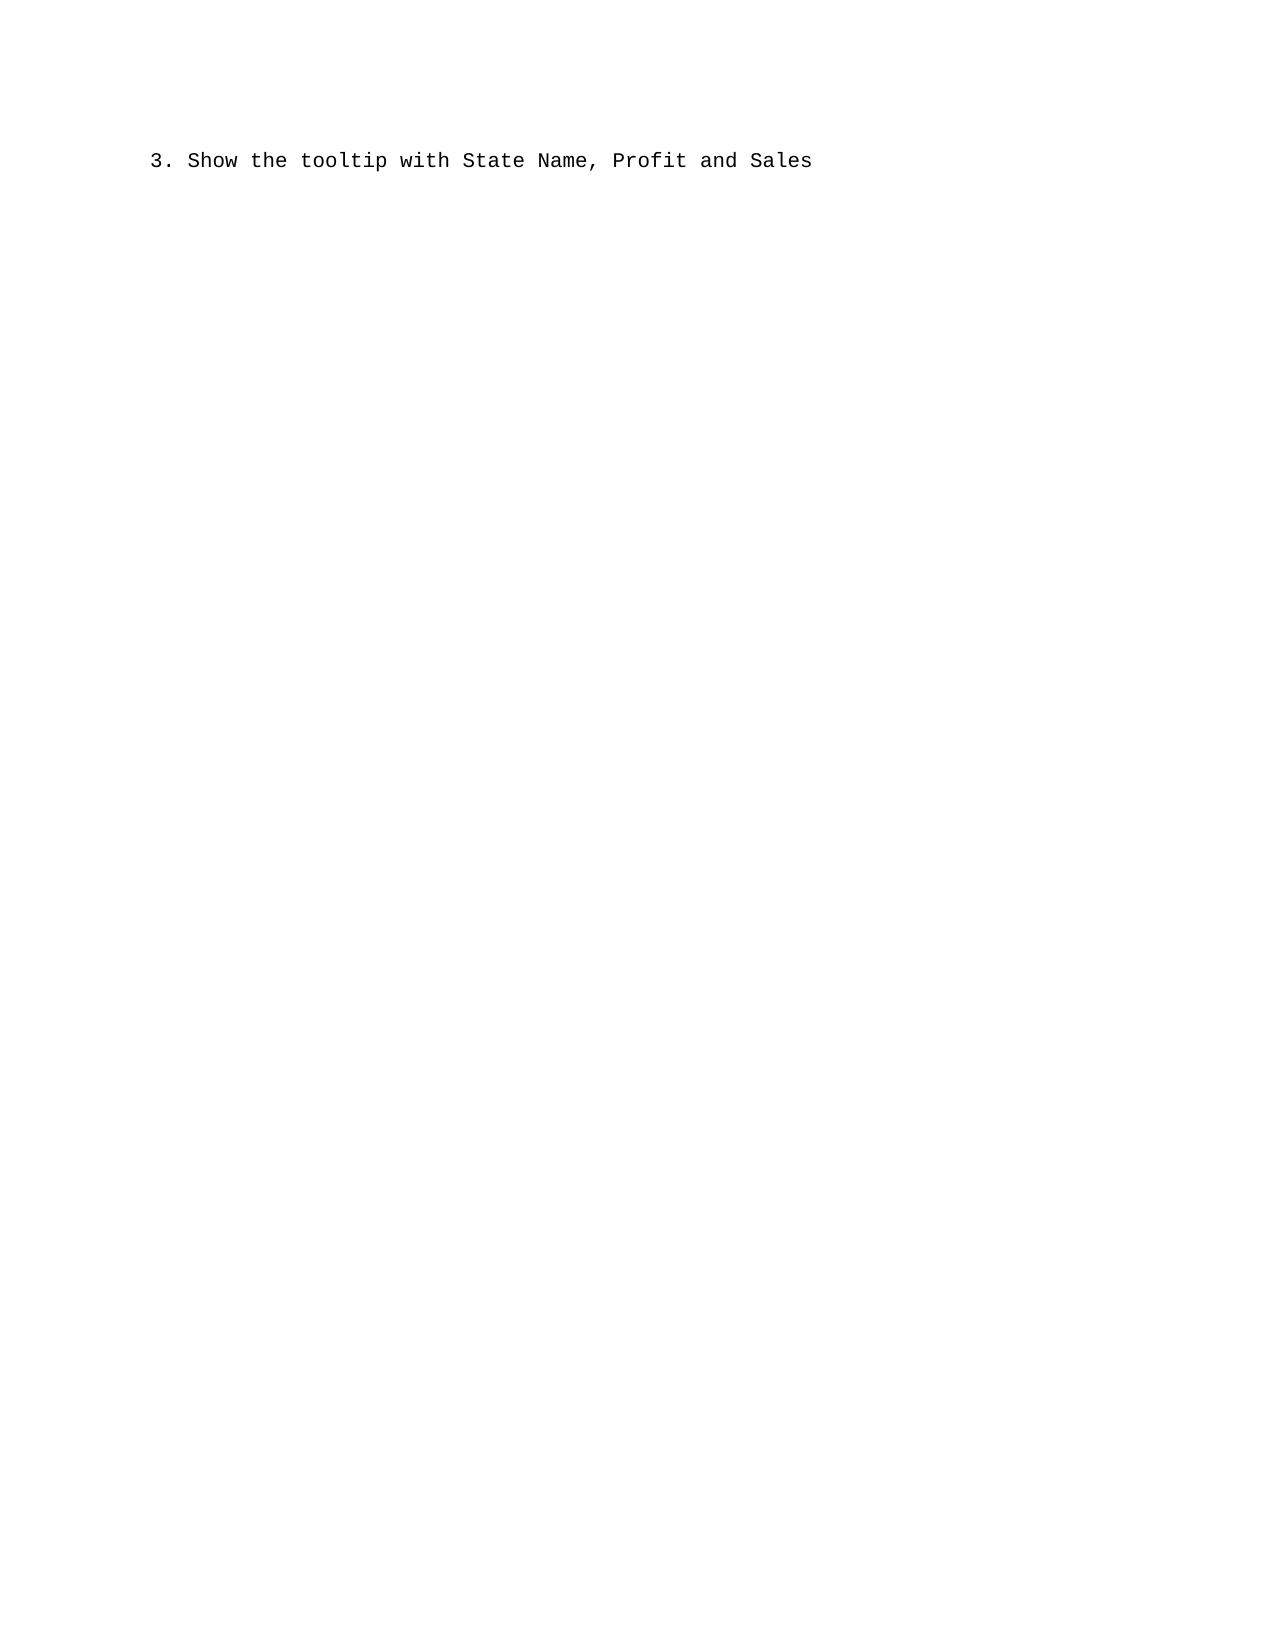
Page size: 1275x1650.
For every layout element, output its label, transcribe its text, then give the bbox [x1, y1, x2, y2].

text 3. Show the tooltip with State Name, Profit and Sales [150, 150, 1125, 174]
